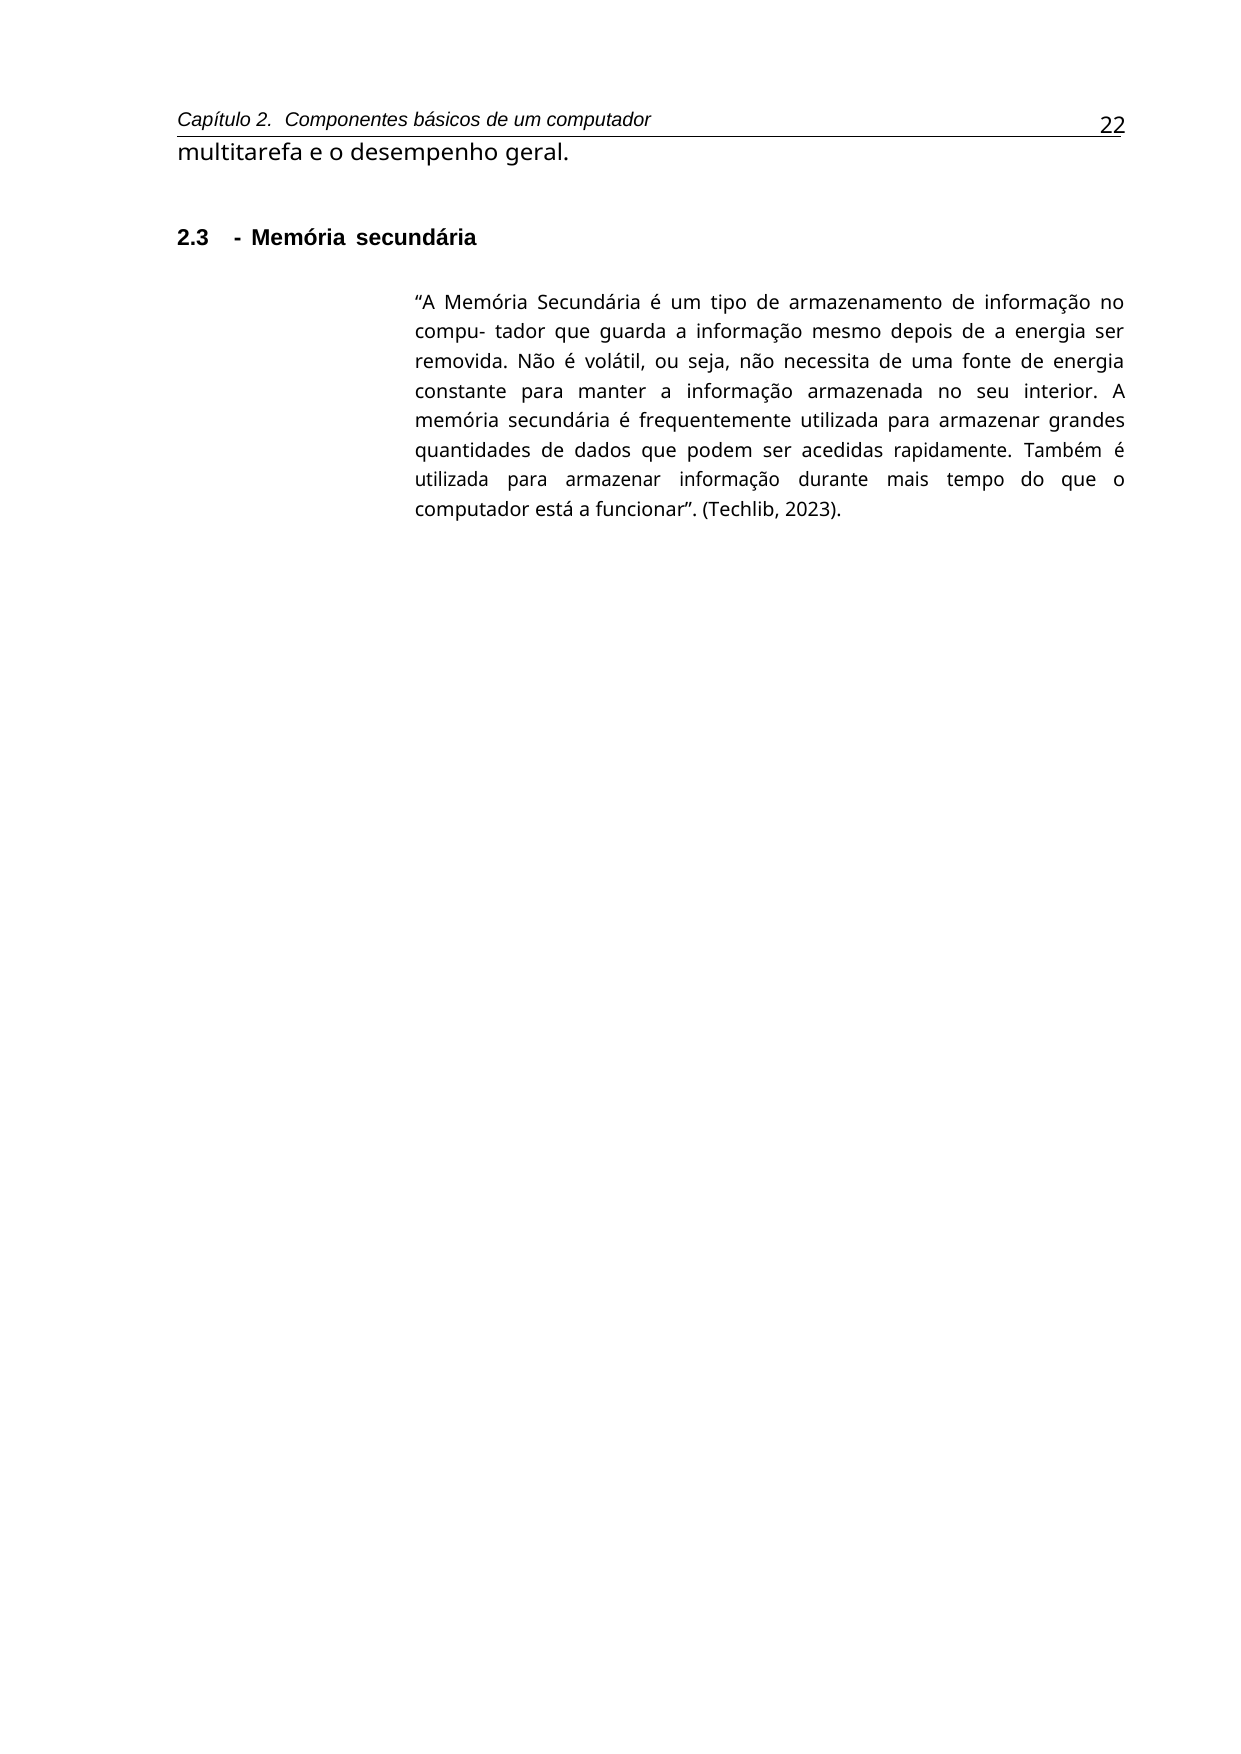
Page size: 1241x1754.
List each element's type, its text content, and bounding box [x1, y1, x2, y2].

subtitle - Memória secundária [177, 224, 1240, 250]
text “A Memória Secundária é um tipo de armazenamento de informação no compu- tador que guarda a informação mesmo depois de a energia ser removida. Não é volátil, ou seja, não necessita de uma fonte de energia constante para manter a informação armazenada no seu interior. A memória secundária é frequentemente utilizada para armazenar grandes quantidades de dados que podem ser acedidas rapidamente. Também é utilizada para armazenar informação durante mais tempo do que o computador está a funcionar”. (Techlib, 2023). [414, 288, 1125, 522]
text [177, 135, 1126, 167]
